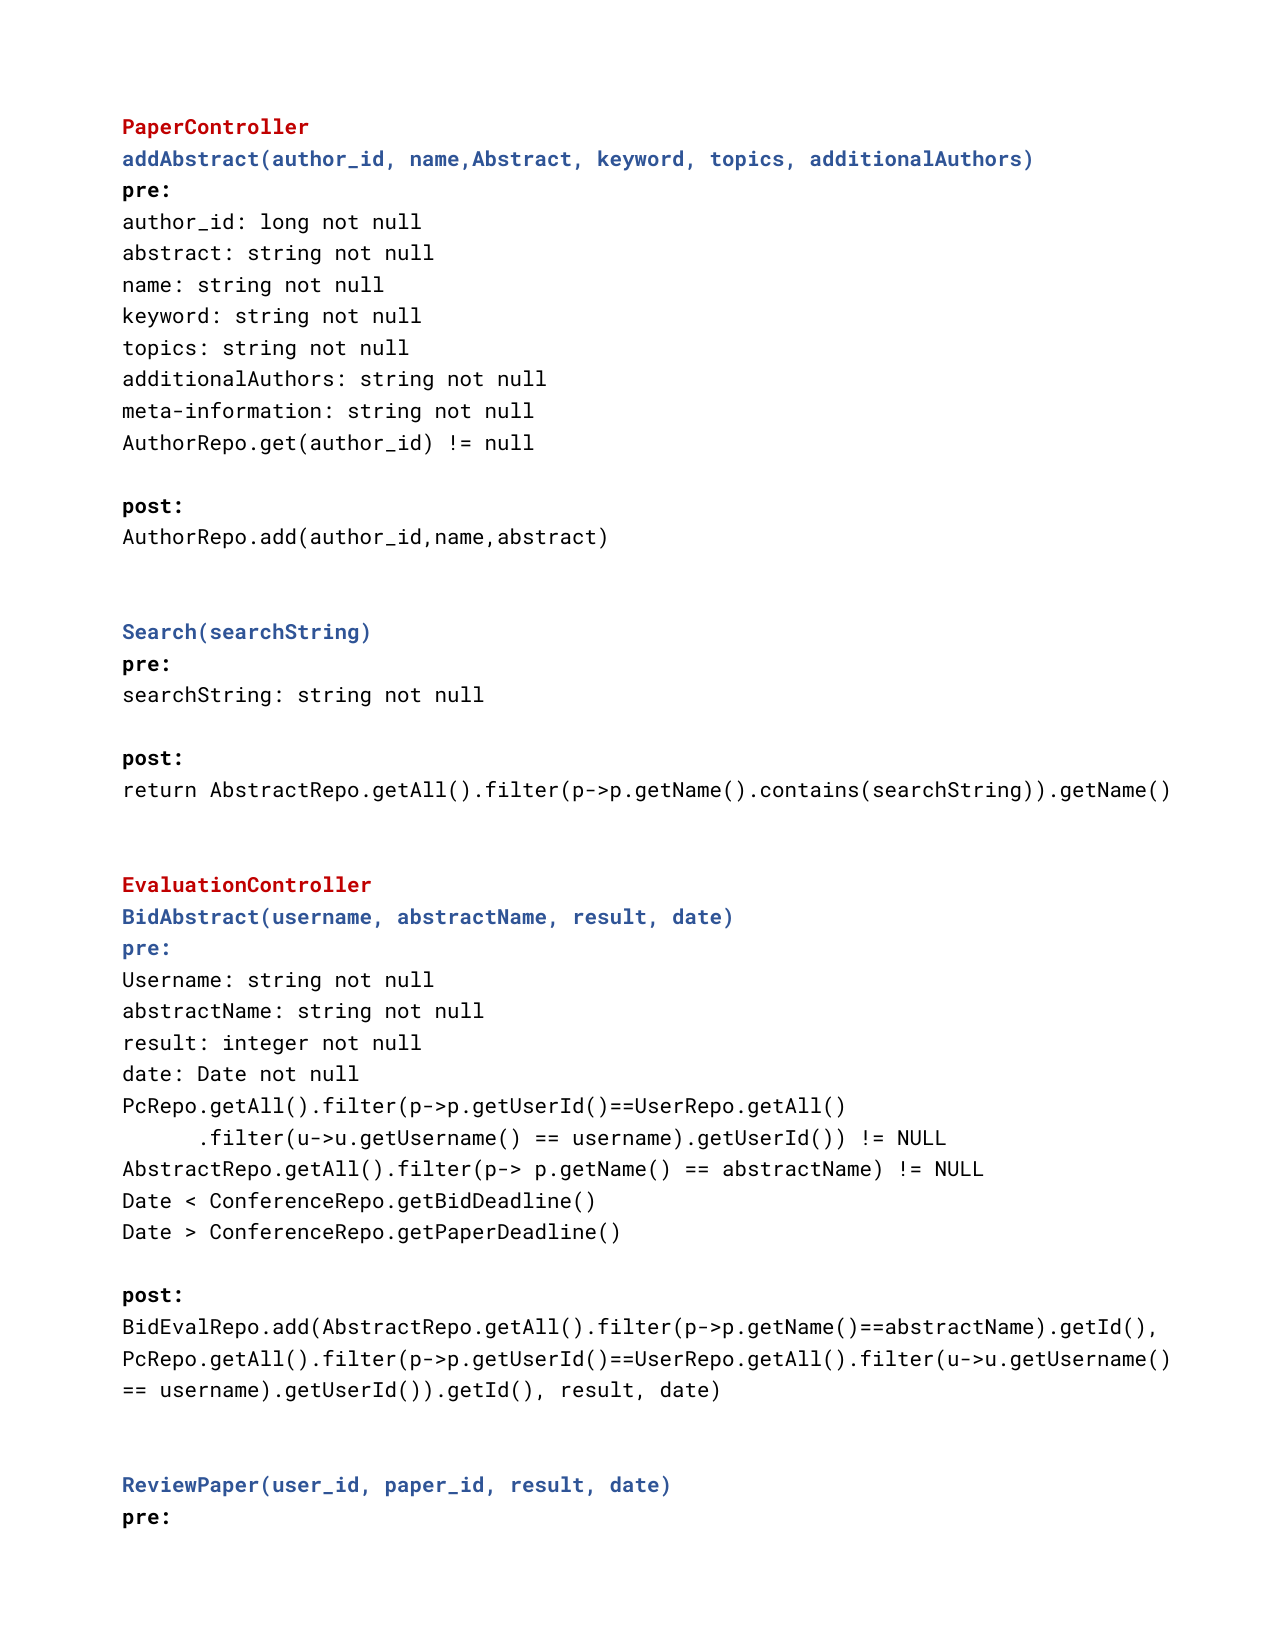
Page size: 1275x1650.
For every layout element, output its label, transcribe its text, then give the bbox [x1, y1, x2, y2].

text date: Date not null [122, 1060, 1191, 1087]
text meta-information: string not null [122, 397, 1191, 424]
text BidAbstract(username, abstractName, result, date) [122, 902, 1191, 930]
text return AbstractRepo.getAll().filter(p->p.getName().contains(searchString)).getName() [122, 775, 1191, 803]
text Date > ConferenceRepo.getPaperDeadline() [122, 1218, 1191, 1245]
text Search(searchString) [122, 617, 1191, 645]
text Username: string not null [122, 965, 1191, 993]
text AuthorRepo.add(author_id,name,abstract) [122, 523, 1191, 550]
text topics: string not null [122, 333, 1191, 361]
text pre: [122, 176, 1191, 203]
text pre: [122, 934, 1191, 961]
text additionalAuthors: string not null [122, 365, 1191, 392]
text abstractName: string not null [122, 997, 1191, 1024]
text post: [122, 1281, 1191, 1308]
text PaperController [122, 112, 1191, 140]
text PcRepo.getAll().filter(p->p.getUserId()==UserRepo.getAll().filter(u->u.getUsername() == username).getUserId()).getId(), result, date) [122, 1344, 1191, 1403]
text ReviewPaper(user_id, paper_id, result, date) [122, 1471, 1191, 1498]
text AbstractRepo.getAll().filter(p-> p.getName() == abstractName) != NULL [122, 1155, 1191, 1182]
text PcRepo.getAll().filter(p->p.getUserId()==UserRepo.getAll() .filter(u->u.getUsername() == username).getUserId()) != NULL [122, 1092, 1191, 1151]
text keyword: string not null [122, 302, 1191, 329]
text pre: [122, 1502, 1191, 1530]
text author_id: long not null [122, 207, 1191, 235]
text result: integer not null [122, 1028, 1191, 1056]
text name: string not null [122, 270, 1191, 298]
text addAbstract(author_id, name,Abstract, keyword, topics, additionalAuthors) [122, 144, 1191, 172]
text searchString: string not null [122, 681, 1191, 708]
text EvaluationController [122, 871, 1191, 898]
text post: [122, 744, 1191, 771]
text post: [122, 491, 1191, 519]
text pre: [122, 649, 1191, 677]
text abstract: string not null [122, 239, 1191, 266]
text Date < ConferenceRepo.getBidDeadline() [122, 1186, 1191, 1214]
text AuthorRepo.get(author_id) != null [122, 428, 1191, 456]
text BidEvalRepo.add(AbstractRepo.getAll().filter(p->p.getName()==abstractName).getId(), [122, 1312, 1191, 1340]
